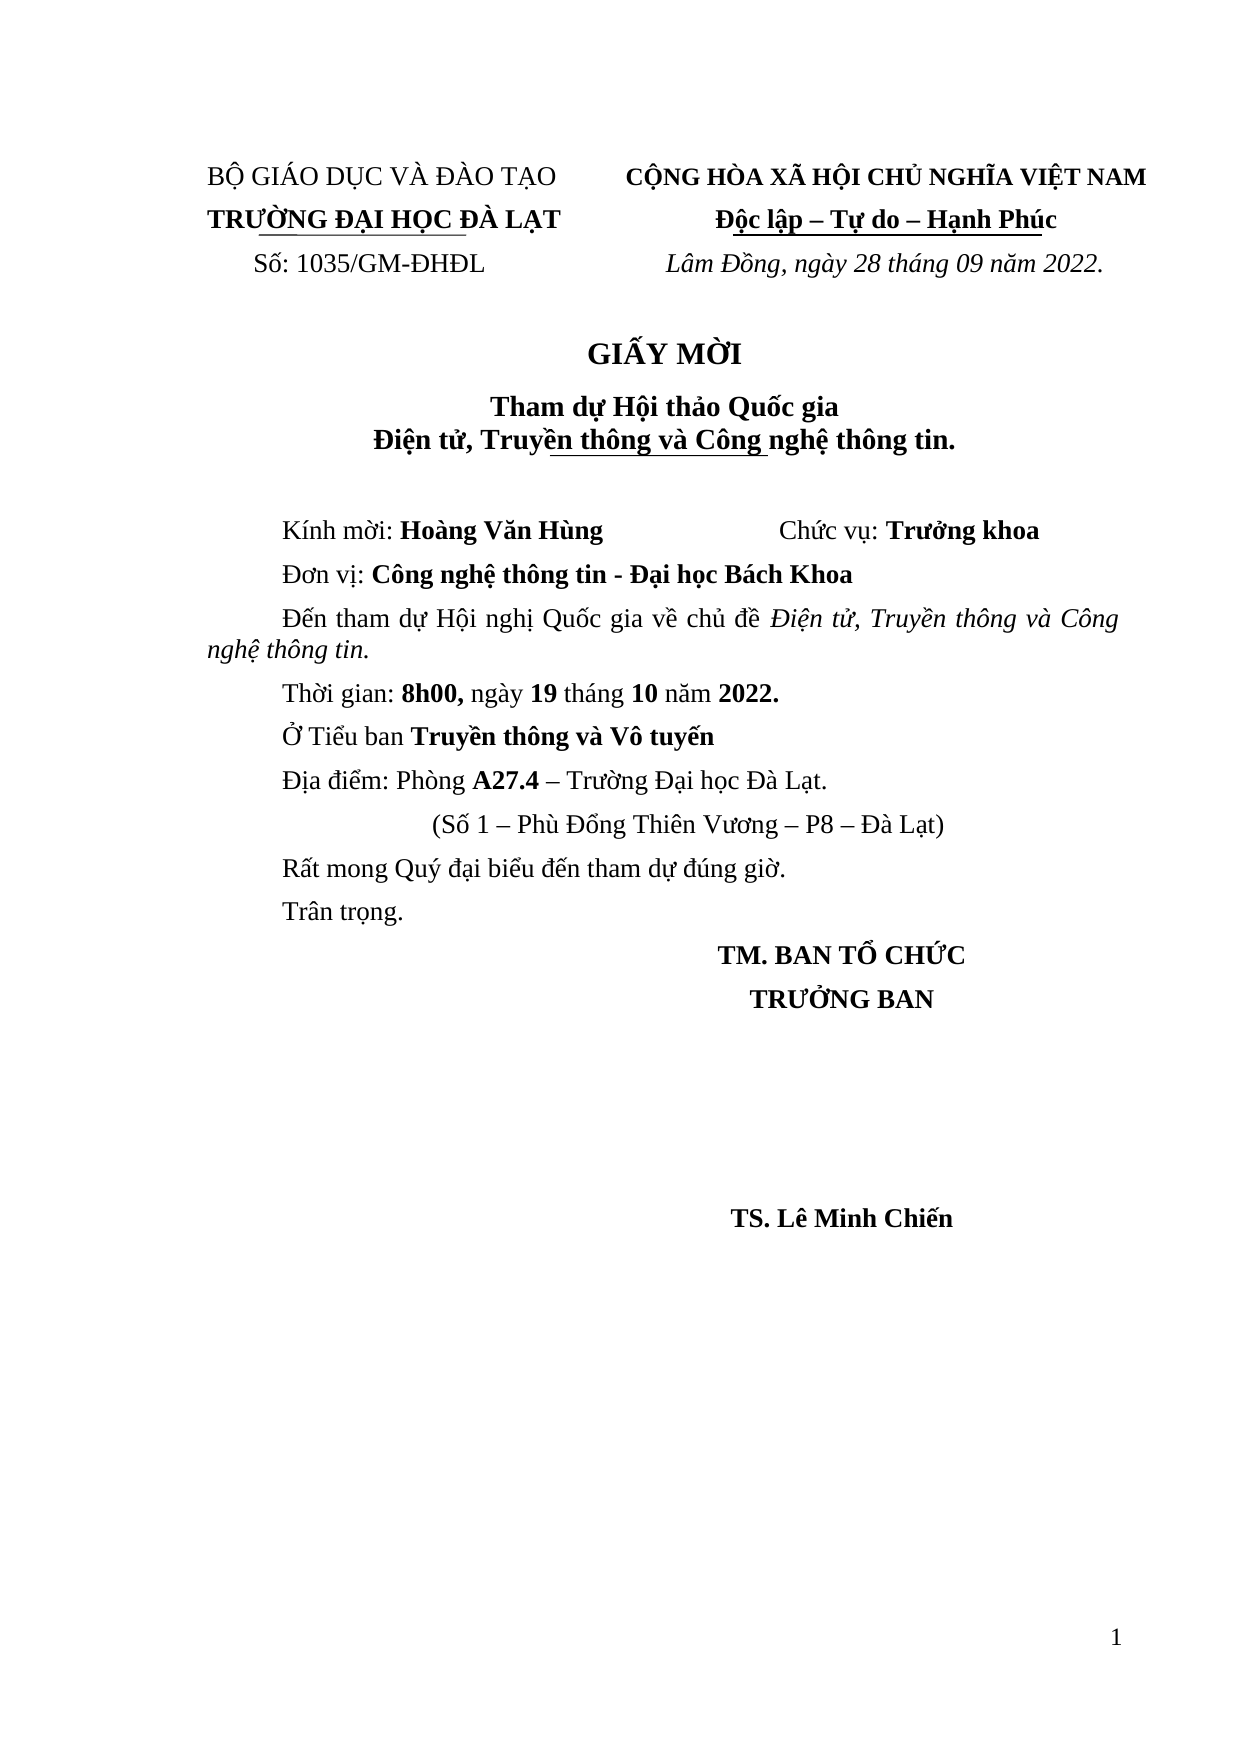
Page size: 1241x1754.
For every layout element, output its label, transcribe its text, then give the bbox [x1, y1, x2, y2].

text Ở Tiểu ban Truyền thông và Vô tuyến [207, 721, 1122, 752]
text Đơn vị: Công nghệ thông tin - Đại học Bách Khoa [207, 558, 1122, 589]
text TRƯỞNG BAN [207, 983, 1122, 1014]
text Trân trọng. [207, 896, 1122, 927]
text Địa điểm: Phòng A27.4 – Trường Đại học Đà Lạt. [207, 764, 1122, 796]
text BỘ GIÁO DỤC VÀ ĐÀO TẠO CỘNG HÒA XÃ HỘI CHỦ NGHĨA VIỆT NAM [207, 160, 1122, 191]
text Kính mời: Hoàng Văn Hùng Chức vụ: Trưởng khoa [207, 514, 1122, 546]
text TS. Lê Minh Chiến [207, 1202, 1122, 1233]
text GIẤY MỜI [207, 335, 1122, 371]
text Đến tham dự Hội nghị Quốc gia về chủ đề Điện tử, Truyền thông và Công nghệ thông tin. [207, 602, 1122, 664]
text TRƯỜNG ĐẠI HỌC ĐÀ LẠT Độc lập – Tự do – Hạnh Phúc [207, 204, 1122, 235]
text Tham dự Hội thảo Quốc gia Điện tử, Truyền thông và Công nghệ thông tin. [207, 389, 1122, 456]
text TM. BAN TỔ CHỨC [207, 939, 1122, 971]
text Rất mong Quý đại biểu đến tham dự đúng giờ. [207, 852, 1122, 883]
text Thời gian: 8h00, ngày 19 tháng 10 năm 2022. [207, 677, 1122, 708]
text (Số 1 – Phù Đổng Thiên Vương – P8 – Đà Lạt) [357, 808, 1122, 839]
text Số: 1035/GM-ĐHĐL Lâm Đồng, ngày 28 tháng 09 năm 2022. [207, 248, 1122, 279]
